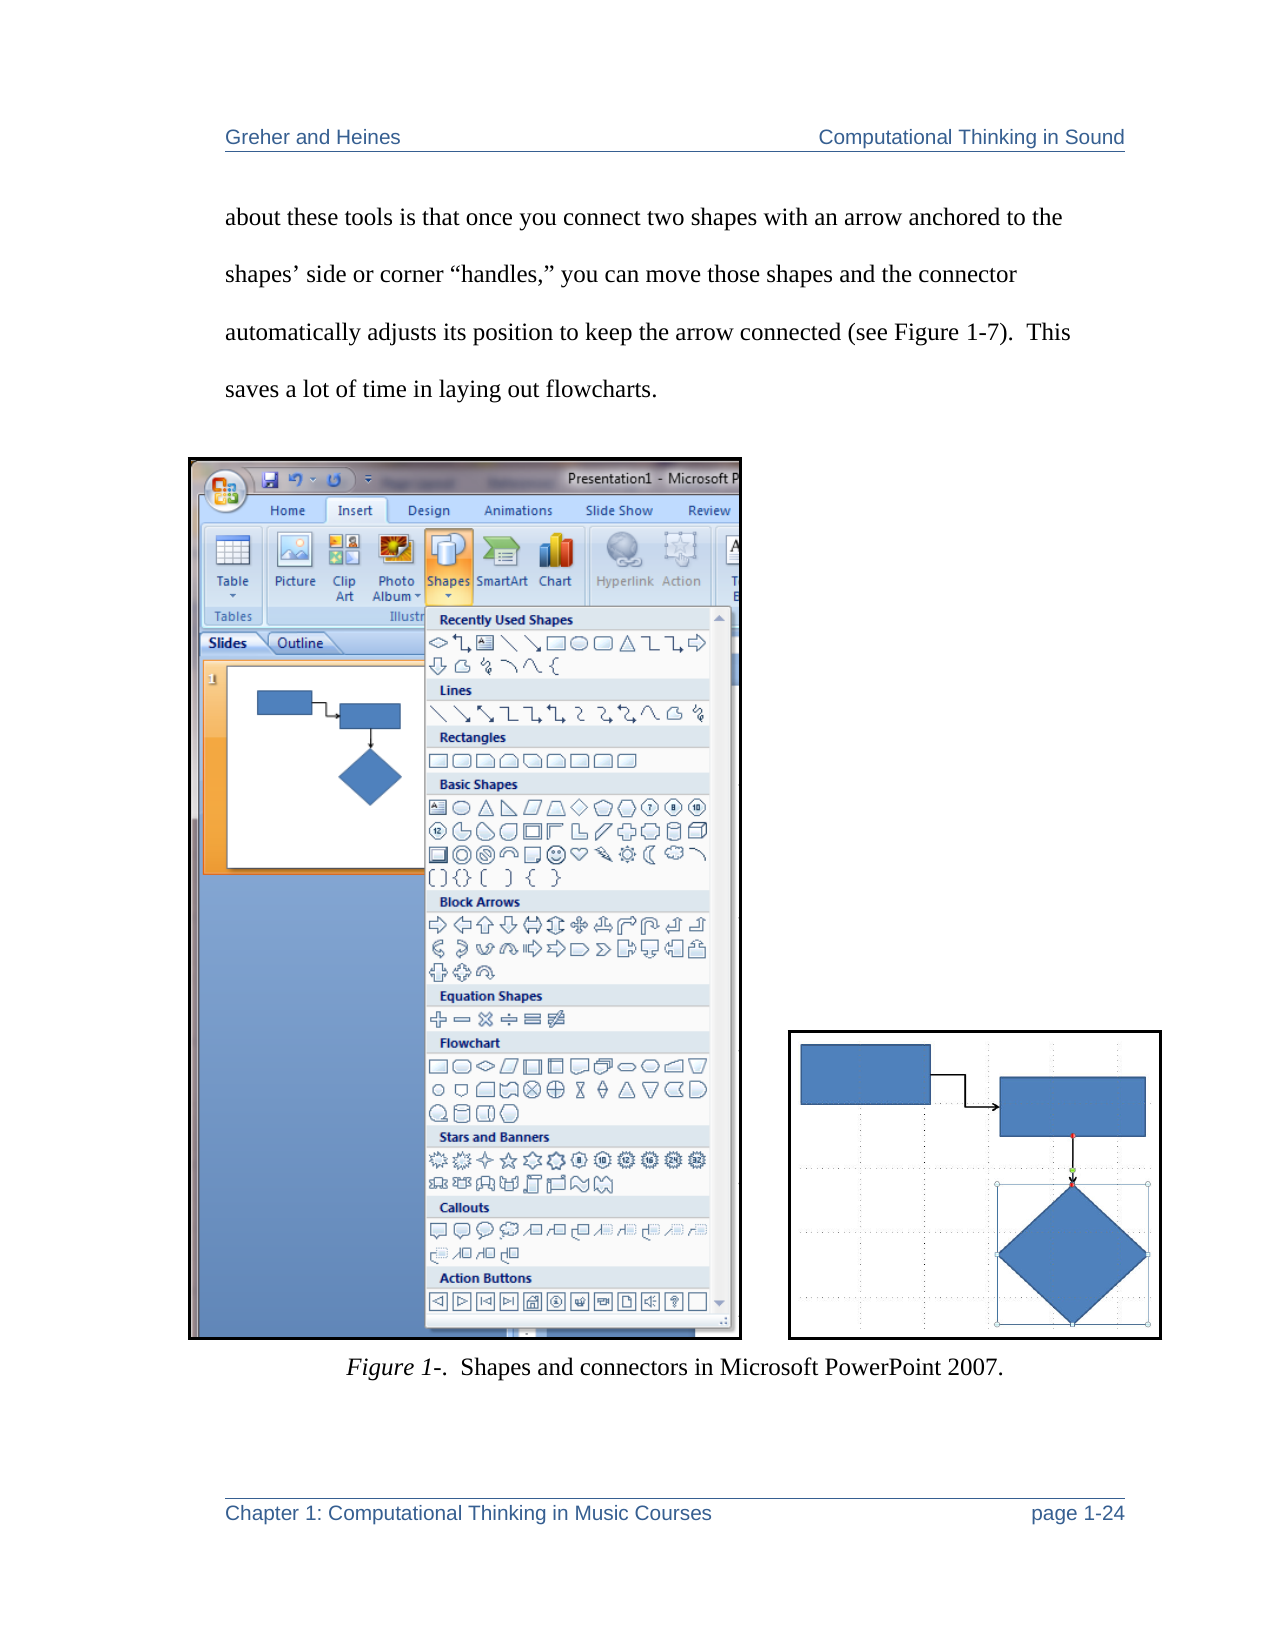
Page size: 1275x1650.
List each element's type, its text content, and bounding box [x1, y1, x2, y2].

picture [798, 1041, 1152, 1329]
text Figure 1-7. Shapes and connectors in Microsoft PowerPoint 2007. [225, 1352, 1125, 1381]
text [225, 202, 1125, 403]
